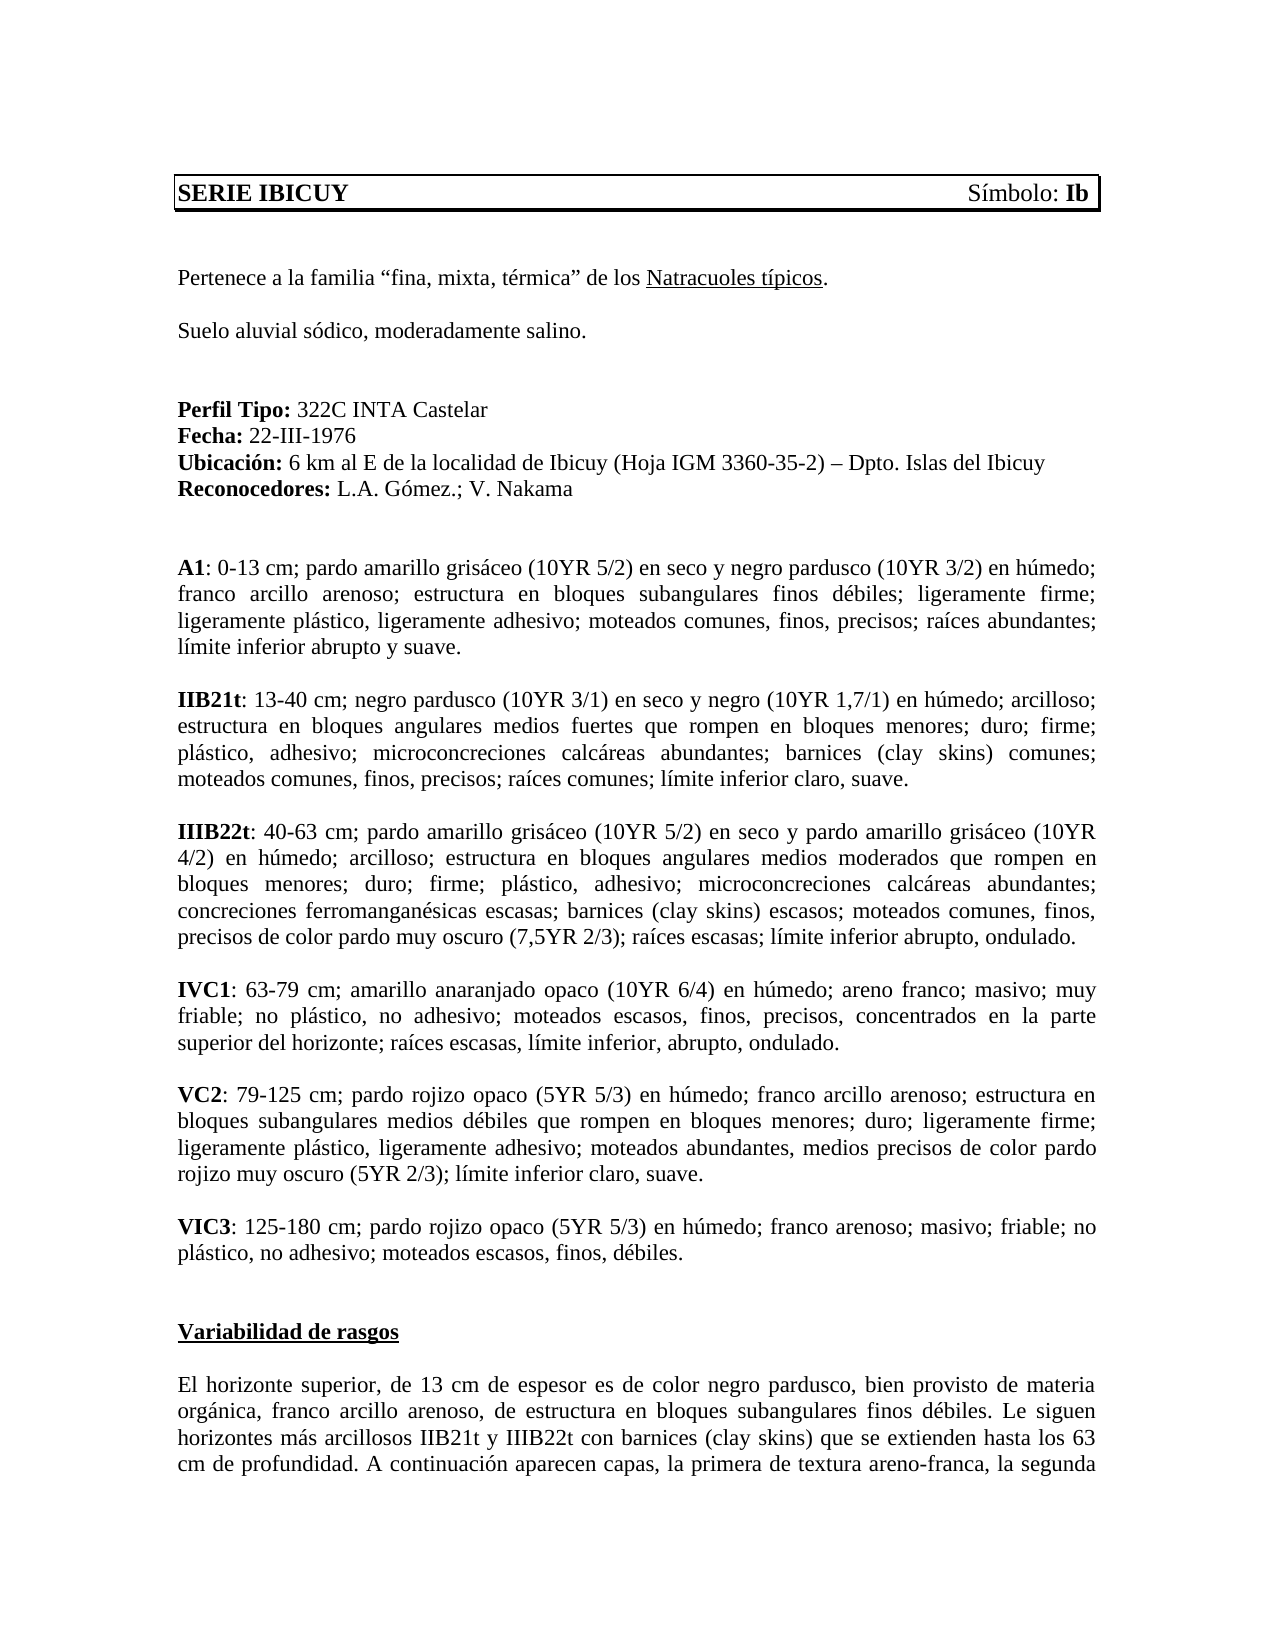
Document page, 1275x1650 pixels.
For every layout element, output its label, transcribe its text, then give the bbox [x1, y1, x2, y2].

text Reconocedores: L.A. Gómez.; V. Nakama [177, 475, 1098, 501]
text VC2: 79-; pardo rojizo opaco (5YR 5/3) en húmedo; franco arcillo arenoso; estructura en bloques subangulares medios débiles que rompen en bloques menores; duro; ligeramente firme; ligeramente plástico, ligeramente adhesivo; moteados abundantes, medios precisos de color pardo rojizo muy oscuro (5YR 2/3); límite inferior claro, suave. [177, 1081, 1098, 1187]
text A1: 0-; pardo amarillo grisáceo (10YR 5/2) en seco y negro pardusco (10YR 3/2) en húmedo; franco arcillo arenoso; estructura en bloques subangulares finos débiles; ligeramente firme; ligeramente plástico, ligeramente adhesivo; moteados comunes, finos, precisos; raíces abundantes; límite inferior abrupto y suave. [177, 554, 1098, 659]
text SERIE IBICUY Símbolo: Ib [175, 176, 1098, 208]
text IIB21t: 13-; negro pardusco (10YR 3/1) en seco y negro (10YR 1,7/1) en húmedo; arcilloso; estructura en bloques angulares medios fuertes que rompen en bloques menores; duro; firme; plástico, adhesivo; microconcreciones calcáreas abundantes; barnices (clay skins) comunes; moteados comunes, finos, precisos; raíces comunes; límite inferior claro, suave. [177, 686, 1098, 791]
text Fecha: 22-III-1976 [177, 422, 1098, 449]
text Ubicación: al E de la localidad de Ibicuy (Hoja IGM 3360-35-2) – Dpto. Islas del Ibicuy [177, 449, 1098, 475]
text VIC3: 125-; pardo rojizo opaco (5YR 5/3) en húmedo; franco arenoso; masivo; friable; no plástico, no adhesivo; moteados escasos, finos, débiles. [177, 1213, 1098, 1266]
text IIIB22t: 40-; pardo amarillo grisáceo (10YR 5/2) en seco y pardo amarillo grisáceo (10YR 4/2) en húmedo; arcilloso; estructura en bloques angulares medios moderados que rompen en bloques menores; duro; firme; plástico, adhesivo; microconcreciones calcáreas abundantes; concreciones ferromanganésicas escasas; barnices (clay skins) escasos; moteados comunes, finos, precisos de color pardo muy oscuro (7,5YR 2/3); raíces escasas; límite inferior abrupto, ondulado. [177, 818, 1098, 949]
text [177, 1371, 1098, 1477]
text Pertenece a la familia “fina, mixta, térmica” de los Natracuoles típicos. [177, 264, 1098, 291]
text Perfil Tipo: INTA Castelar [177, 396, 1098, 422]
text Suelo aluvial sódico, moderadamente salino. [177, 317, 1098, 343]
text IVC1: 63-; amarillo anaranjado opaco (10YR 6/4) en húmedo; areno franco; masivo; muy friable; no plástico, no adhesivo; moteados escasos, finos, precisos, concentrados en la parte superior del horizonte; raíces escasas, límite inferior, abrupto, ondulado. [177, 976, 1098, 1055]
text Variabilidad de rasgos [177, 1318, 1098, 1345]
